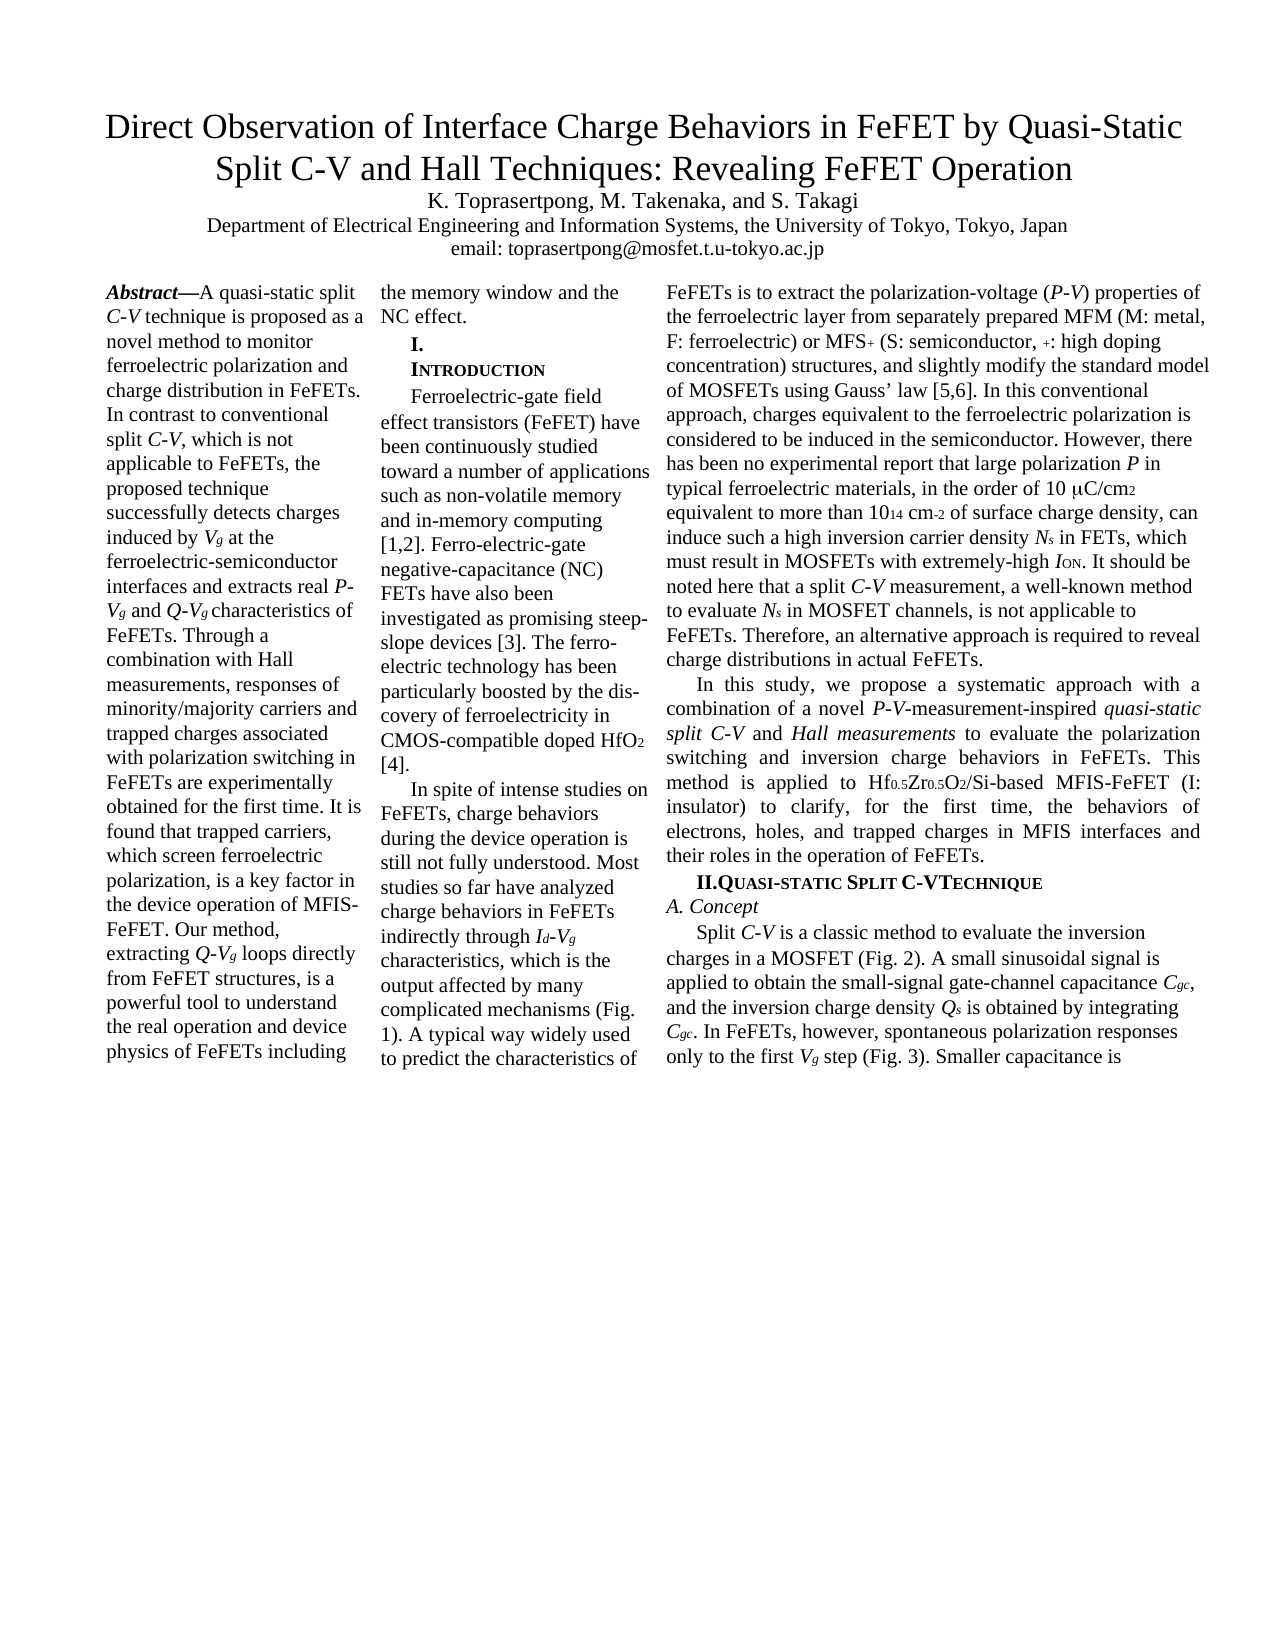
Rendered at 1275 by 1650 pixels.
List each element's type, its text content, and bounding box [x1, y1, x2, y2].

text K. Toprasertpong, M. Takenaka, and S. Takagi [92, 189, 859, 214]
text email: toprasertpong@mosfet.t.u-tokyo.ac.jp [92, 237, 824, 259]
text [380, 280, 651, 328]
text Department of Electrical Engineering and Information Systems, the University of Tokyo, Tokyo, Japan [207, 214, 1211, 237]
text In spite of intense studies on FeFETs, charge behaviors during the device operation is still not fully understood. Most studies so far have analyzed charge behaviors in FeFETs indirectly through Id-Vg characteristics, which is the output affected by many complicated mechanisms (Fig. 1). A typical way widely used to predict the characteristics of FeFETs is to extract the polarization-voltage (P-V) properties of the ferroelectric layer from separately prepared MFM (M: metal, F: ferroelectric) or MFS+ (S: semiconductor, +: high doping concentration) structures, and slightly modify the standard model of MOSFETs using Gauss’ law [5,6]. In this conventional approach, charges equivalent to the ferroelectric polarization is considered to be induced in the semiconductor. However, there has been no experimental report that large polarization P in typical ferroelectric materials, in the order of 10 μC/cm2 equivalent to more than 1014 cm-2 of surface charge density, can induce such a high inversion carrier density Ns in FETs, which must result in MOSFETs with extremely-high ION. It should be noted here that a split C-V measurement, a well-known method to evaluate Ns in MOSFET channels, is not applicable to FeFETs. Therefore, an alternative approach is required to reveal charge distributions in actual FeFETs. [380, 777, 651, 1070]
text I. INTRODUCTION Ferroelectric-gate field effect transistors (FeFET) have been continuously studied toward a number of applications such as non-volatile memory and in-memory computing [1,2]. Ferro-electric-gate negative-capacitance (NC) FETs have also been investigated as promising steep-slope devices [3]. The ferro-electric technology has been particularly boosted by the dis-covery of ferroelectricity in CMOS-compatible doped HfO2 [4]. [380, 331, 651, 776]
text In this study, we propose a systematic approach with a combination of a novel P-V-measurement-inspired quasi-static split C-V and Hall measurements to evaluate the polarization switching and inversion charge behaviors in FeFETs. This method is applied to Hf0.5Zr0.5O2/Si-based MFIS-FeFET (I: insulator) to clarify, for the first time, the behaviors of electrons, holes, and trapped charges in MFIS interfaces and their roles in the operation of FeFETs. [666, 672, 1201, 867]
text Abstract—A quasi-static split C-V technique is proposed as a novel method to monitor ferroelectric polarization and charge distribution in FeFETs. In contrast to conventional split C-V, which is not applicable to FeFETs, the proposed technique successfully detects charges induced by Vg at the ferroelectric-semiconductor interfaces and extracts real P-Vg and Q-Vg characteristics of FeFETs. Through a combination with Hall measurements, responses of minority/majority carriers and trapped charges associated with polarization switching in FeFETs are experimentally obtained for the first time. It is found that trapped carriers, which screen ferroelectric polarization, is a key factor in the device operation of MFIS-FeFET. Our method, extracting Q-Vg loops directly from FeFET structures, is a powerful tool to understand the real operation and device physics of FeFETs including the memory window and the NC effect. [106, 280, 366, 1063]
text II.QUASI-STATIC SPLIT C-VTECHNIQUE A. Concept Split C-V is a classic method to evaluate the inversion charges in a MOSFET (Fig. 2). A small sinusoidal signal is applied to obtain the small-signal gate-channel capacitance Cgc, and the inversion charge density Qs is obtained by integrating Cgc. In FeFETs, however, spontaneous polarization responses only to the first Vg step (Fig. 3). Smaller capacitance is [666, 870, 1211, 1068]
text Direct Observation of Interface Charge Behaviors in FeFET by Quasi-Static Split C-V and Hall Techniques: Revealing FeFET Operation [92, 106, 1196, 188]
text In spite of intense studies on FeFETs, charge behaviors during the device operation is still not fully understood. Most studies so far have analyzed charge behaviors in FeFETs indirectly through Id-Vg characteristics, which is the output affected by many complicated mechanisms (Fig. 1). A typical way widely used to predict the characteristics of FeFETs is to extract the polarization-voltage (P-V) properties of the ferroelectric layer from separately prepared MFM (M: metal, F: ferroelectric) or MFS+ (S: semiconductor, +: high doping concentration) structures, and slightly modify the standard model of MOSFETs using Gauss’ law [5,6]. In this conventional approach, charges equivalent to the ferroelectric polarization is considered to be induced in the semiconductor. However, there has been no experimental report that large polarization P in typical ferroelectric materials, in the order of 10 μC/cm2 equivalent to more than 1014 cm-2 of surface charge density, can induce such a high inversion carrier density Ns in FETs, which must result in MOSFETs with extremely-high ION. It should be noted here that a split C-V measurement, a well-known method to evaluate Ns in MOSFET channels, is not applicable to FeFETs. Therefore, an alternative approach is required to reveal charge distributions in actual FeFETs. [666, 280, 1211, 671]
